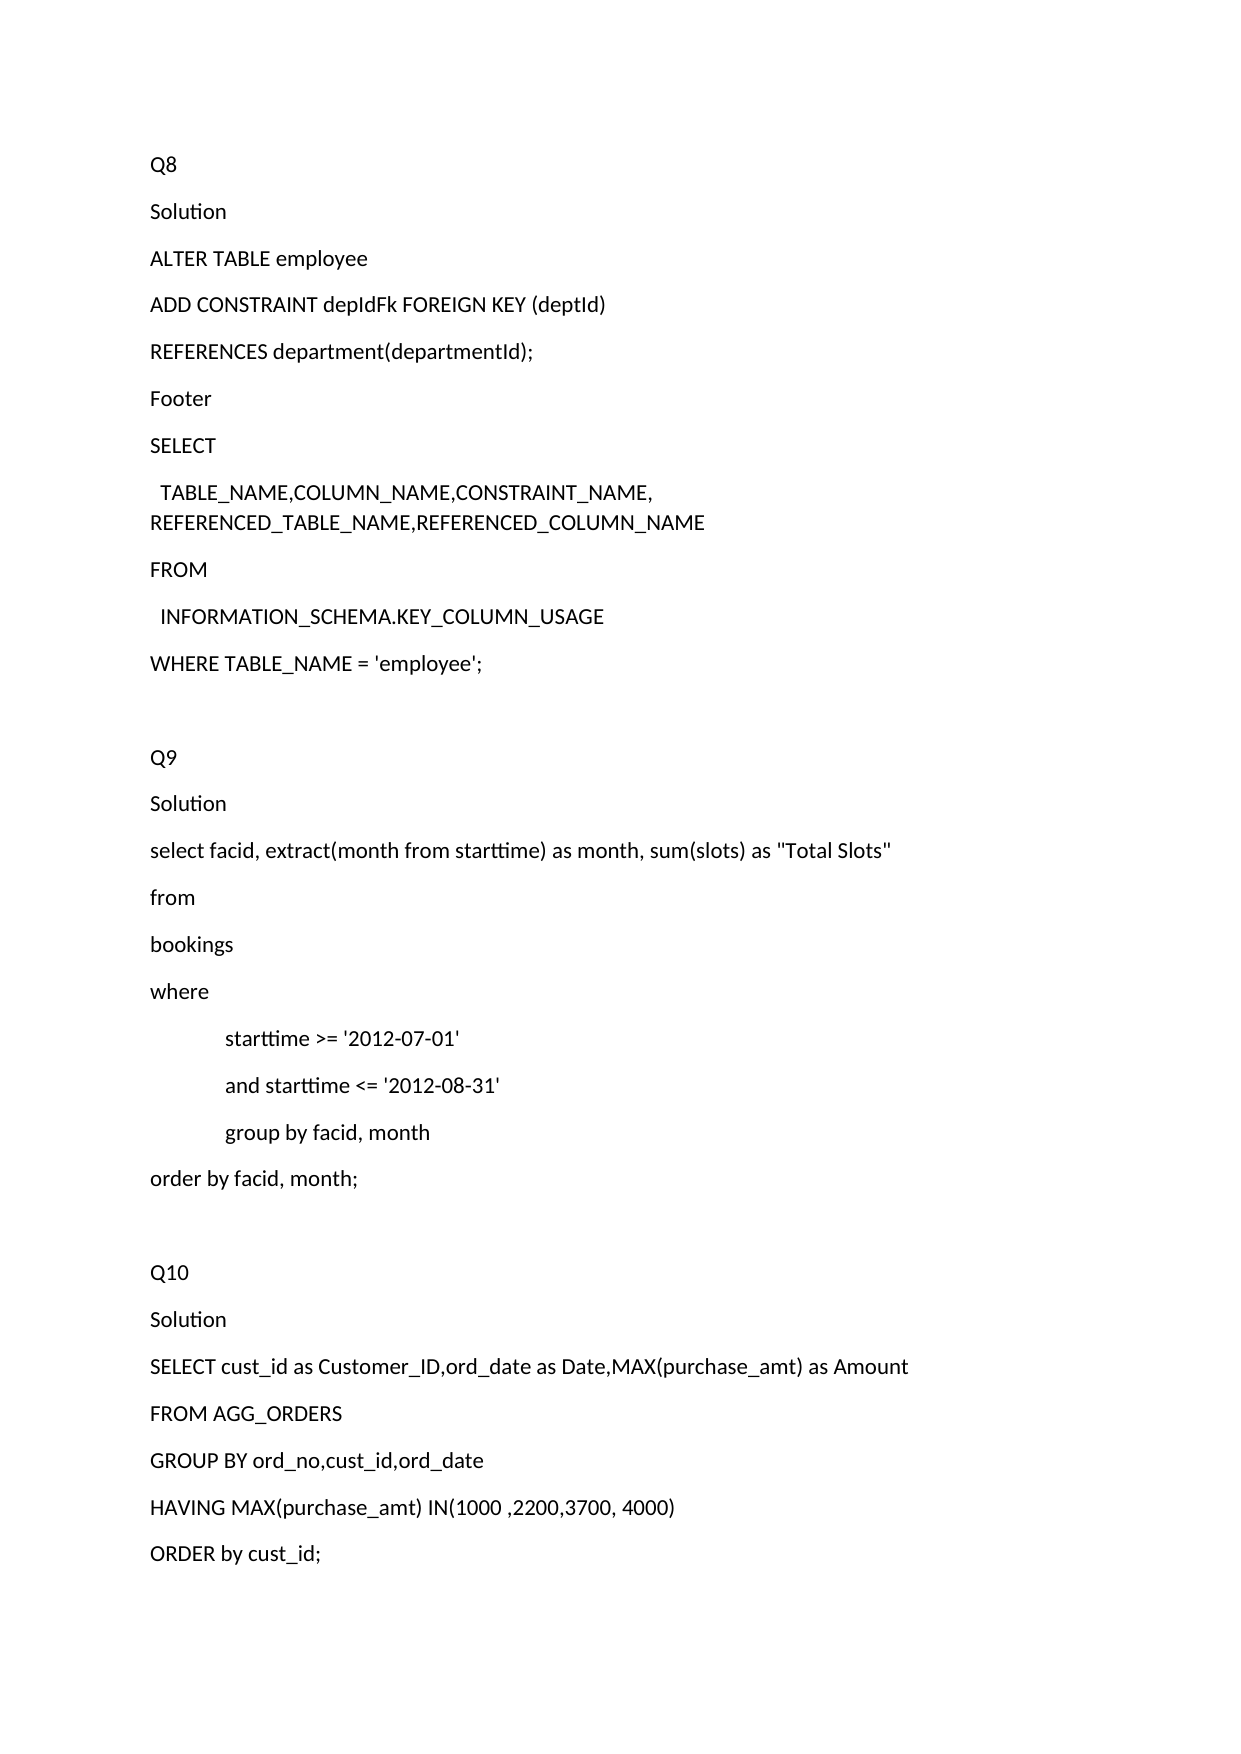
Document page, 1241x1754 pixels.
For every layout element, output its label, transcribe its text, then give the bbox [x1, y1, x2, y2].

text ORDER by cust_id; [150, 1539, 1090, 1568]
text INFORMATION_SCHEMA.KEY_COLUMN_USAGE [150, 602, 1090, 630]
text FROM [150, 555, 1090, 583]
text Q10 [150, 1258, 1090, 1286]
text ADD CONSTRAINT depIdFk FOREIGN KEY (deptId) [150, 291, 1090, 319]
text REFERENCES department(departmentId); [150, 337, 1090, 366]
text Solution [150, 1305, 1090, 1333]
text where [150, 977, 1090, 1005]
text ALTER TABLE employee [150, 244, 1090, 272]
text Footer [150, 384, 1090, 412]
text HAVING MAX(purchase_amt) IN(1000 ,2200,3700, 4000) [150, 1493, 1090, 1521]
text Q8 [150, 150, 1090, 178]
text group by facid, month [150, 1118, 1090, 1146]
text WHERE TABLE_NAME = 'employee'; [150, 649, 1090, 677]
text Q9 [150, 743, 1090, 771]
text and starttime <= '2012-08-31' [150, 1071, 1090, 1099]
text SELECT cust_id as Customer_ID,ord_date as Date,MAX(purchase_amt) as Amount [150, 1352, 1090, 1380]
text SELECT [150, 431, 1090, 459]
text order by facid, month; [150, 1164, 1090, 1193]
text select facid, extract(month from starttime) as month, sum(slots) as "Total Slots" [150, 836, 1090, 864]
text starttime >= '2012-07-01' [150, 1024, 1090, 1052]
text Solution [150, 197, 1090, 225]
text from [150, 883, 1090, 911]
text Solution [150, 789, 1090, 818]
text GROUP BY ord_no,cust_id,ord_date [150, 1446, 1090, 1474]
text FROM AGG_ORDERS [150, 1399, 1090, 1427]
text TABLE_NAME,COLUMN_NAME,CONSTRAINT_NAME, REFERENCED_TABLE_NAME,REFERENCED_COLUMN_NAME [150, 478, 1090, 536]
text bookings [150, 930, 1090, 958]
